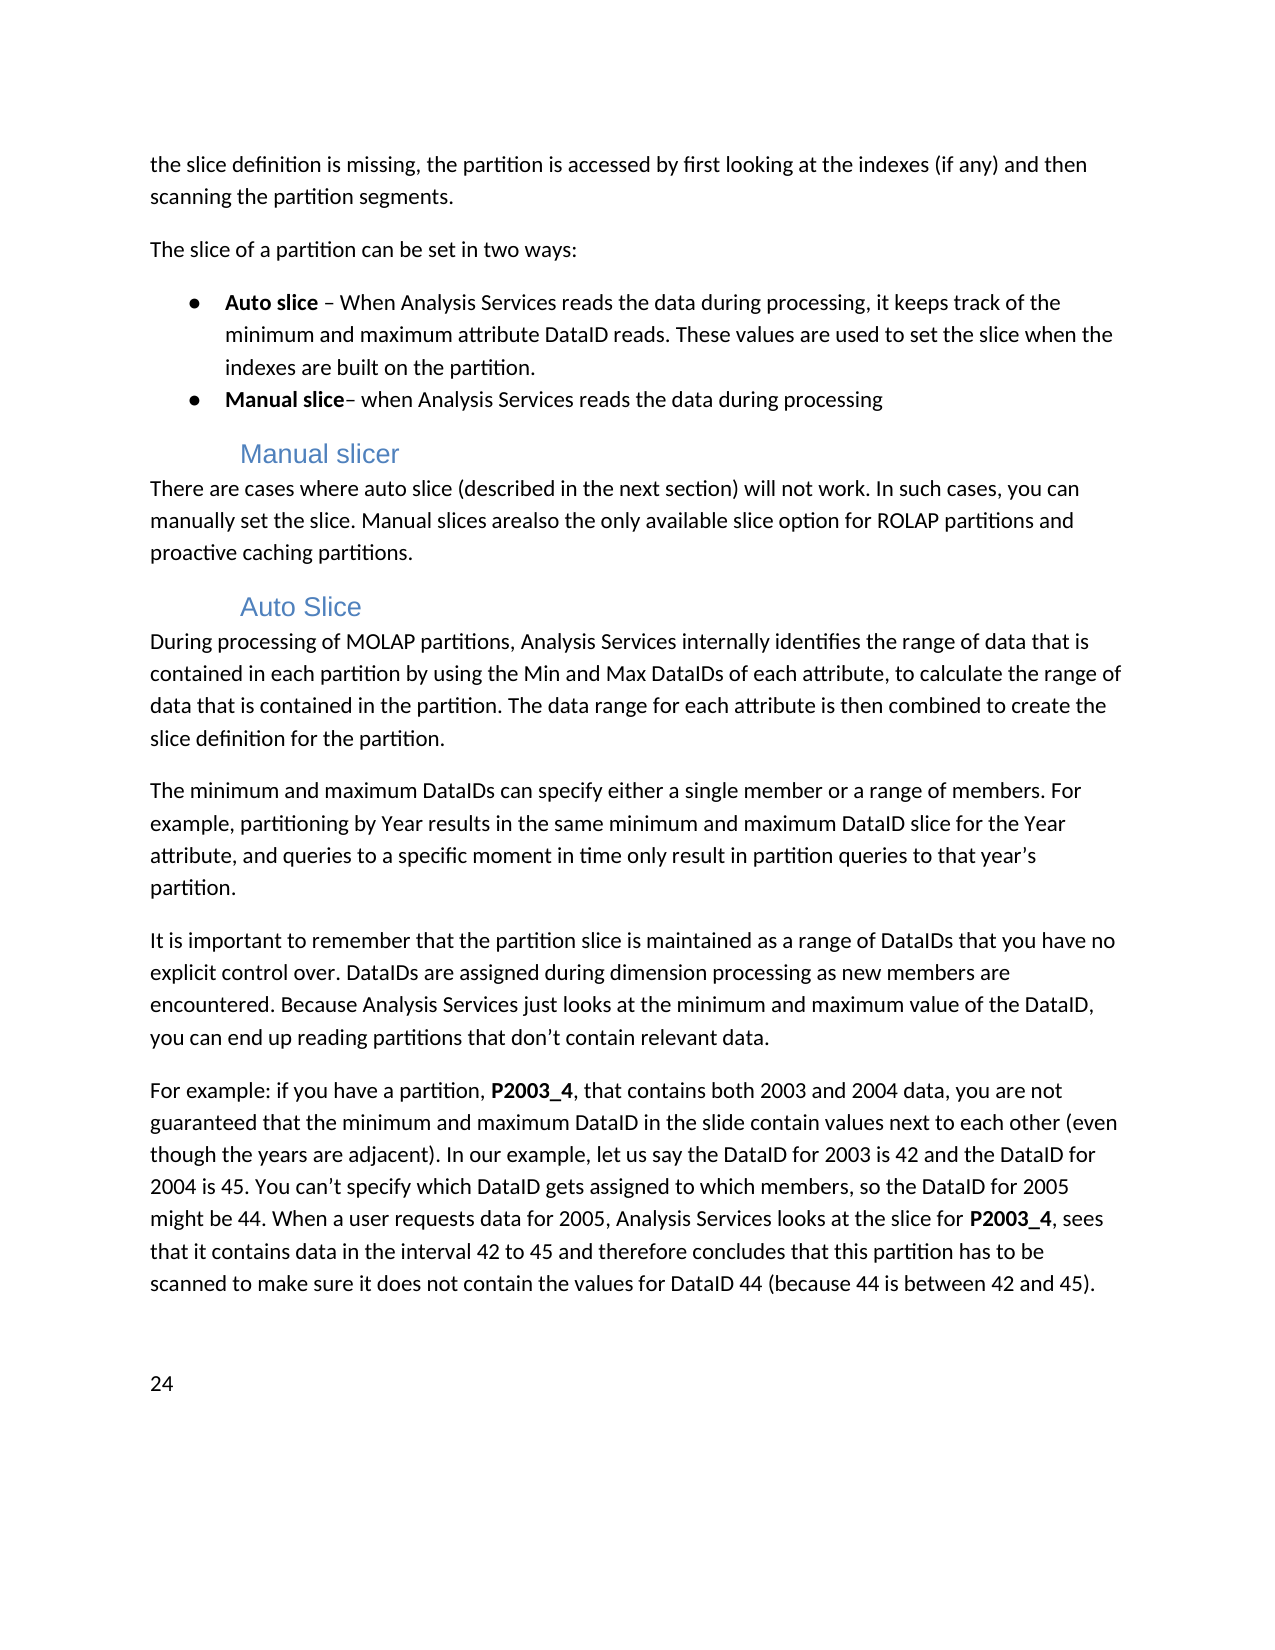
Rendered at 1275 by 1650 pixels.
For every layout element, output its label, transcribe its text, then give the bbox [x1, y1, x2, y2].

text The slice of a partition can be set in two ways: [150, 235, 1125, 263]
text During processing of MOLAP partitions, Analysis Services internally identifies the range of data that is contained in each partition by using the Min and Max DataIDs of each attribute, to calculate the range of data that is contained in the partition. The data range for each attribute is then combined to create the slice definition for the partition. [150, 627, 1125, 752]
text It is important to remember that the partition slice is maintained as a range of DataIDs that you have no explicit control over. DataIDs are assigned during dimension processing as new members are encountered. Because Analysis Services just looks at the minimum and maximum value of the DataID, you can end up reading partitions that don’t contain relevant data. [150, 926, 1125, 1051]
list Auto slice – When Analysis Services reads the data during processing, it keeps track of the minimum and maximum attribute DataID reads. These values are used to set the slice when the indexes are built on the partition. [187, 288, 1125, 381]
subtitle Manual slicer [240, 438, 1125, 469]
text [150, 150, 1125, 210]
text For example: if you have a partition, P2003_4, that contains both 2003 and 2004 data, you are not guaranteed that the minimum and maximum DataID in the slide contain values next to each other (even though the years are adjacent). In our example, let us say the DataID for 2003 is 42 and the DataID for 2004 is 45. You can’t specify which DataID gets assigned to which members, so the DataID for 2005 might be 44. When a user requests data for 2005, Analysis Services looks at the slice for P2003_4, sees that it contains data in the interval 42 to 45 and therefore concludes that this partition has to be scanned to make sure it does not contain the values for DataID 44 (because 44 is between 42 and 45). [150, 1076, 1125, 1297]
text The minimum and maximum DataIDs can specify either a single member or a range of members. For example, partitioning by Year results in the same minimum and maximum DataID slice for the Year attribute, and queries to a specific moment in time only result in partition queries to that year’s partition. [150, 777, 1125, 901]
text There are cases where auto slice (described in the next section) will not work. In such cases, you can manually set the slice. Manual slices arealso the only available slice option for ROLAP partitions and proactive caching partitions. [150, 474, 1125, 566]
subtitle Auto Slice [240, 591, 1125, 622]
list Manual slice– when Analysis Services reads the data during processing [187, 385, 1125, 413]
